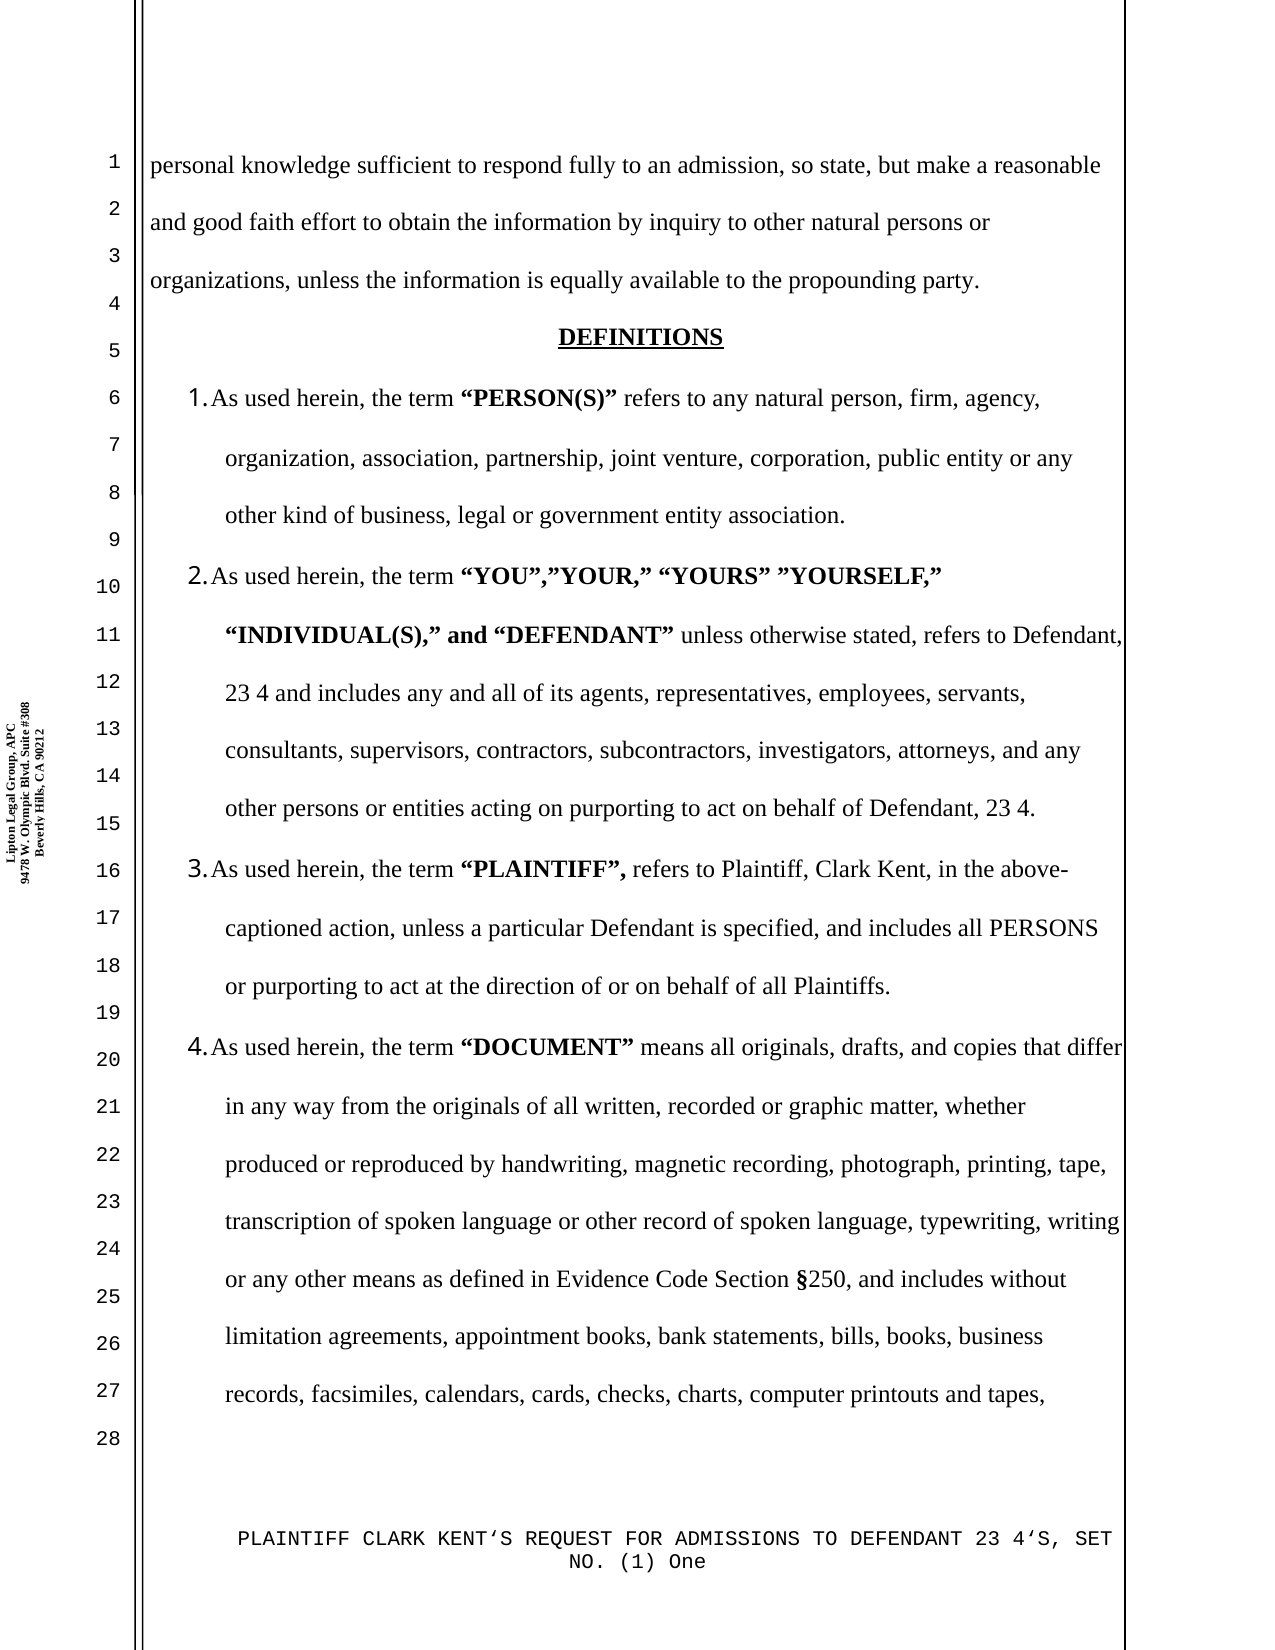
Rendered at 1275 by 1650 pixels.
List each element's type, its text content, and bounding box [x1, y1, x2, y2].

list As used herein, the term “PLAINTIFF”, refers to Plaintiff, Clark Kent, in the above-captioned action, unless a particular Defendant is specified, and includes all PERSONS or purporting to act at the direction of or on behalf of all Plaintiffs. [187, 851, 1125, 1000]
text DEFINITIONS [150, 322, 1125, 351]
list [187, 1028, 1125, 1407]
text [150, 150, 1125, 294]
list As used herein, the term “PERSON(S)” refers to any natural person, firm, agency, organization, association, partnership, joint venture, corporation, public entity or any other kind of business, legal or government entity association. [187, 380, 1125, 529]
list As used herein, the term “YOU”,”YOUR,” “YOURS” ”YOURSELF,” “INDIVIDUAL(S),” and “DEFENDANT” unless otherwise stated, refers to Defendant, 23 4 and includes any and all of its agents, representatives, employees, servants, consultants, supervisors, contractors, subcontractors, investigators, attorneys, and any other persons or entities acting on purporting to act on behalf of Defendant, 23 4. [187, 558, 1125, 822]
